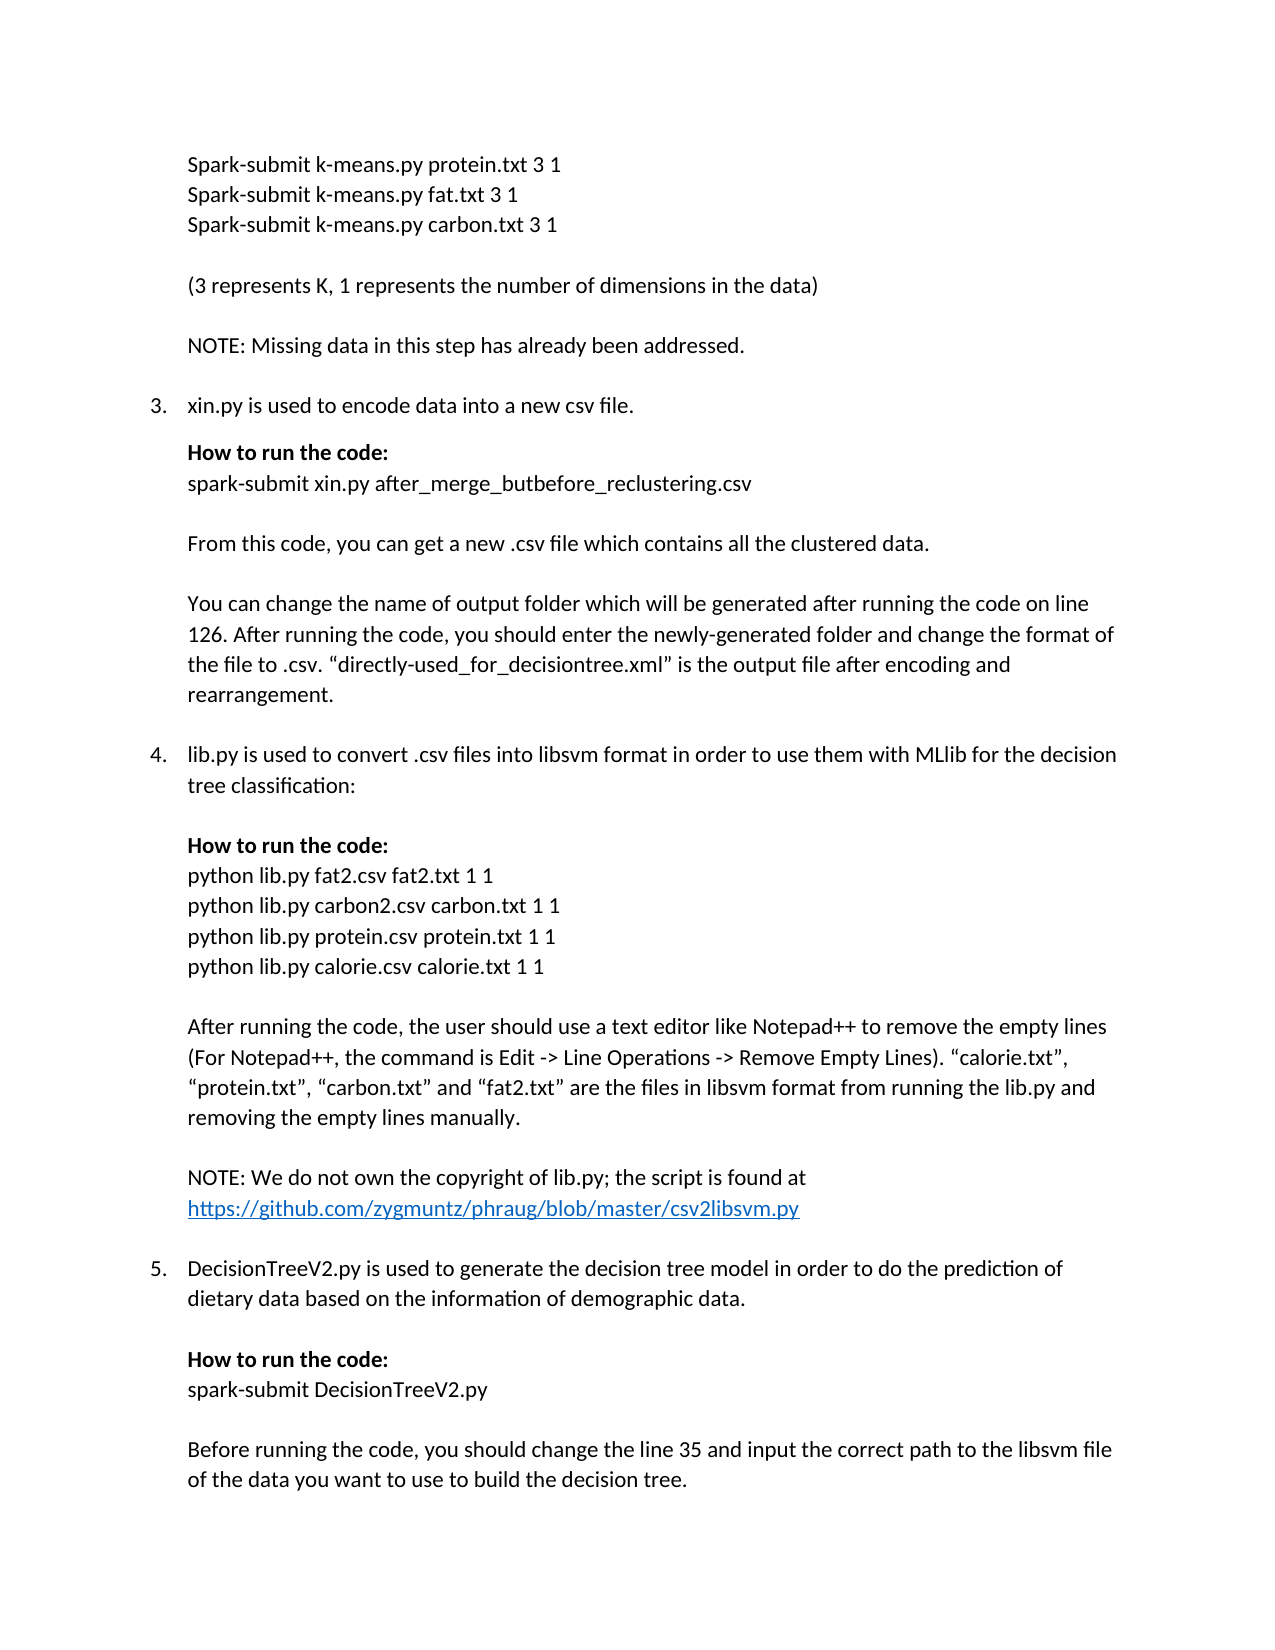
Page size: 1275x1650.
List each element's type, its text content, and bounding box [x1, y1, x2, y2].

list python lib.py fat2.csv fat2.txt 1 1 [187, 861, 1125, 889]
list python lib.py calorie.csv calorie.txt 1 1 [187, 952, 1125, 980]
list lib.py is used to convert .csv files into libsvm format in order to use them with MLlib for the decision tree classification: [150, 741, 1125, 799]
list DecisionTreeV2.py is used to generate the decision tree model in order to do the prediction of dietary data based on the information of demographic data. [150, 1254, 1125, 1312]
list Before running the code, you should change the line 35 and input the correct path to the libsvm file of the data you want to use to build the decision tree. [187, 1435, 1125, 1494]
list After running the code, the user should use a text editor like Notepad++ to remove the empty lines (For Notepad++, the command is Edit -> Line Operations -> Remove Empty Lines). “calorie.txt”, “protein.txt”, “carbon.txt” and “fat2.txt” are the files in libsvm format from running the lib.py and removing the empty lines manually. [187, 1012, 1125, 1131]
list python lib.py carbon2.csv carbon.txt 1 1 [187, 892, 1125, 920]
list spark-submit DecisionTreeV2.py [187, 1375, 1125, 1403]
list Spark-submit k-means.py fat.txt 3 1 [187, 180, 1125, 208]
list How to run the code: [187, 831, 1125, 859]
list Spark-submit k-means.py carbon.txt 3 1 [187, 210, 1125, 238]
list Spark-submit k-means.py protein.txt 3 1 [187, 150, 1125, 178]
list NOTE: Missing data in this step has already been addressed. [187, 331, 1125, 359]
text How to run the code: [150, 438, 1125, 467]
list NOTE: We do not own the copyright of lib.py; the script is found at https://github.com/zygmuntz/phraug/blob/master/csv2libsvm.py [187, 1163, 1125, 1222]
list You can change the name of output folder which will be generated after running the code on line 126. After running the code, you should enter the newly-generated folder and change the format of the file to .csv. “directly-used_for_decisiontree.xml” is the output file after encoding and rearrangement. [187, 589, 1125, 708]
list (3 represents K, 1 represents the number of dimensions in the data) [187, 271, 1125, 299]
text spark-submit xin.py after_merge_butbefore_reclustering.csv [150, 469, 1125, 497]
list From this code, you can get a new .csv file which contains all the clustered data. [187, 529, 1125, 557]
list python lib.py protein.csv protein.txt 1 1 [187, 922, 1125, 950]
list xin.py is used to encode data into a new csv file. [150, 392, 1125, 420]
list How to run the code: [187, 1345, 1125, 1373]
